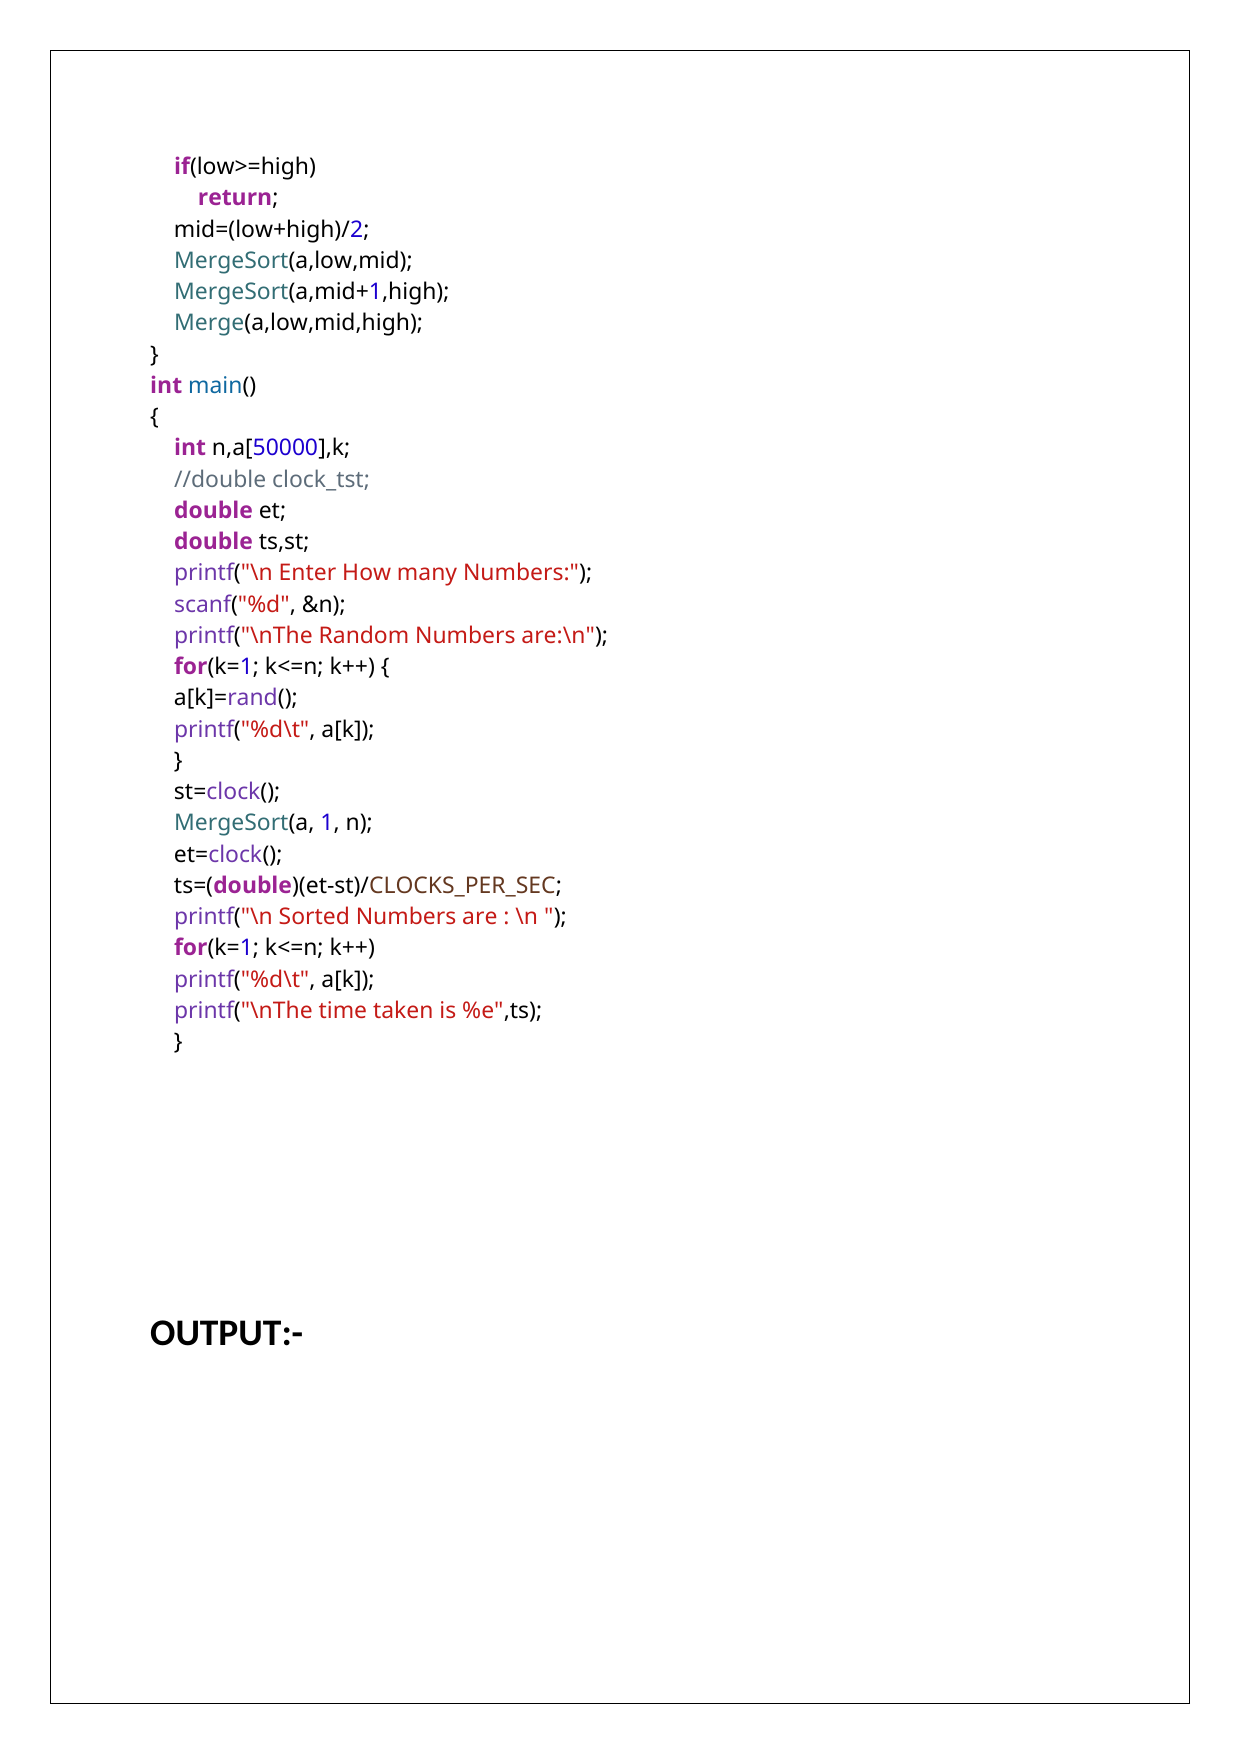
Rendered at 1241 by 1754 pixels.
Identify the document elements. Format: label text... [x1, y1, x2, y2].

text a[k]=rand(); [150, 681, 1090, 712]
text printf("\nThe time taken is %e",ts); [150, 994, 1090, 1025]
text ts=(double)(et-st)/CLOCKS_PER_SEC; [150, 869, 1090, 900]
text Merge(a,low,mid,high); [150, 306, 1090, 337]
text MergeSort(a,mid+1,high); [150, 275, 1090, 306]
text return; [150, 181, 1090, 212]
text mid=(low+high)/2; [150, 212, 1090, 244]
text printf("\nThe Random Numbers are:\n"); [150, 619, 1090, 650]
text int n,a[50000],k; [150, 431, 1090, 462]
text MergeSort(a,low,mid); [150, 244, 1090, 275]
text for(k=1; k<=n; k++) [150, 931, 1090, 962]
text } [150, 744, 1090, 775]
text MergeSort(a, 1, n); [150, 806, 1090, 837]
text et=clock(); [150, 837, 1090, 869]
text //double clock_tst; [150, 462, 1090, 494]
text OUTPUT:- [150, 1308, 1090, 1354]
text if(low>=high) [150, 150, 1090, 181]
text for(k=1; k<=n; k++) { [150, 650, 1090, 681]
text scanf("%d", &n); [150, 587, 1090, 619]
text st=clock(); [150, 775, 1090, 806]
text double et; [150, 494, 1090, 525]
text { [150, 400, 1090, 431]
text double ts,st; [150, 525, 1090, 556]
text } [150, 337, 1090, 369]
text printf("%d\t", a[k]); [150, 962, 1090, 994]
text printf("\n Sorted Numbers are : \n "); [150, 900, 1090, 931]
text int main() [150, 369, 1090, 400]
text printf("\n Enter How many Numbers:"); [150, 556, 1090, 587]
text printf("%d\t", a[k]); [150, 712, 1090, 744]
text } [150, 1025, 1090, 1056]
